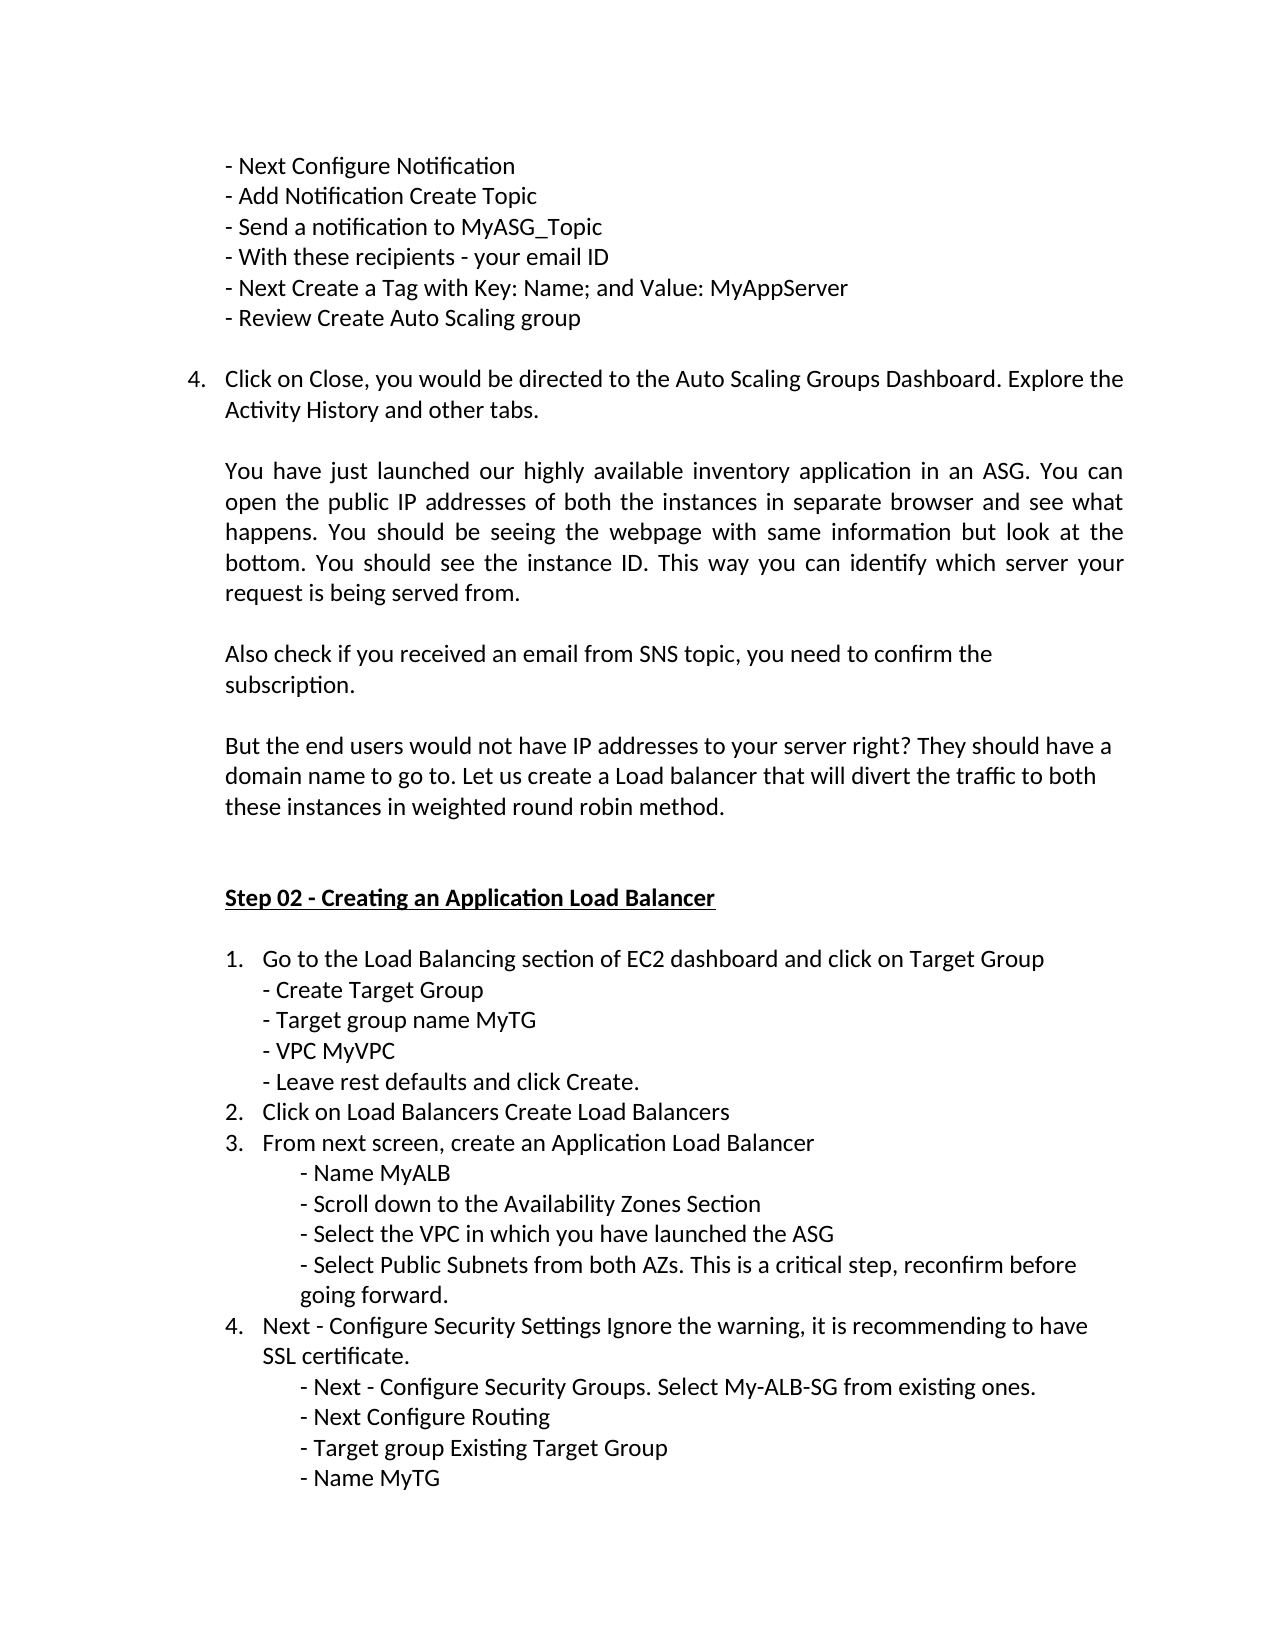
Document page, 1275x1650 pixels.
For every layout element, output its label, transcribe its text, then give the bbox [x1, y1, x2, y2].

text - Name MyTG [300, 1462, 1125, 1493]
text - Target group name MyTG [262, 1004, 1125, 1035]
list Click on Load Balancers Create Load Balancers [225, 1096, 1125, 1127]
text Step 02 - Creating an Application Load Balancer [225, 882, 1125, 913]
list Go to the Load Balancing section of EC2 dashboard and click on Target Group [225, 943, 1125, 974]
list Next - Configure Security Settings Ignore the warning, it is recommending to have SSL certificate. [225, 1310, 1125, 1371]
text - Name MyALB [300, 1157, 1125, 1188]
text - Next - Configure Security Groups. Select My-ALB-SG from existing ones. [300, 1371, 1125, 1401]
text - Scroll down to the Availability Zones Section [300, 1188, 1125, 1218]
text - Next Create a Tag with Key: Name; and Value: MyAppServer [225, 272, 1125, 303]
text - Next Configure Routing [300, 1401, 1125, 1432]
text - Review Create Auto Scaling group [225, 303, 1125, 333]
list Click on Close, you would be directed to the Auto Scaling Groups Dashboard. Explore the Activity History and other tabs. [187, 364, 1125, 425]
text Also check if you received an email from SNS topic, you need to confirm the subscription. [225, 638, 1125, 699]
text - Select the VPC in which you have launched the ASG [300, 1218, 1125, 1249]
text - Leave rest defaults and click Create. [262, 1066, 1125, 1096]
text - Send a notification to MyASG_Topic [225, 211, 1125, 242]
text - VPC MyVPC [262, 1035, 1125, 1066]
text - Select Public Subnets from both AZs. This is a critical step, reconfirm before going forward. [300, 1249, 1125, 1310]
text - Next Configure Notification [225, 150, 1125, 181]
list From next screen, create an Application Load Balancer [225, 1127, 1125, 1157]
text You have just launched our highly available inventory application in an ASG. You can open the public IP addresses of both the instances in separate browser and see what happens. You should be seeing the webpage with same information but look at the bottom. You should see the instance ID. This way you can identify which server your request is being served from. [225, 455, 1125, 608]
text - Add Notification Create Topic [225, 181, 1125, 211]
text - Create Target Group [262, 974, 1125, 1004]
text - Target group Existing Target Group [300, 1432, 1125, 1462]
text But the end users would not have IP addresses to your server right? They should have a domain name to go to. Let us create a Load balancer that will divert the traffic to both these instances in weighted round robin method. [225, 730, 1125, 821]
text - With these recipients - your email ID [225, 242, 1125, 272]
